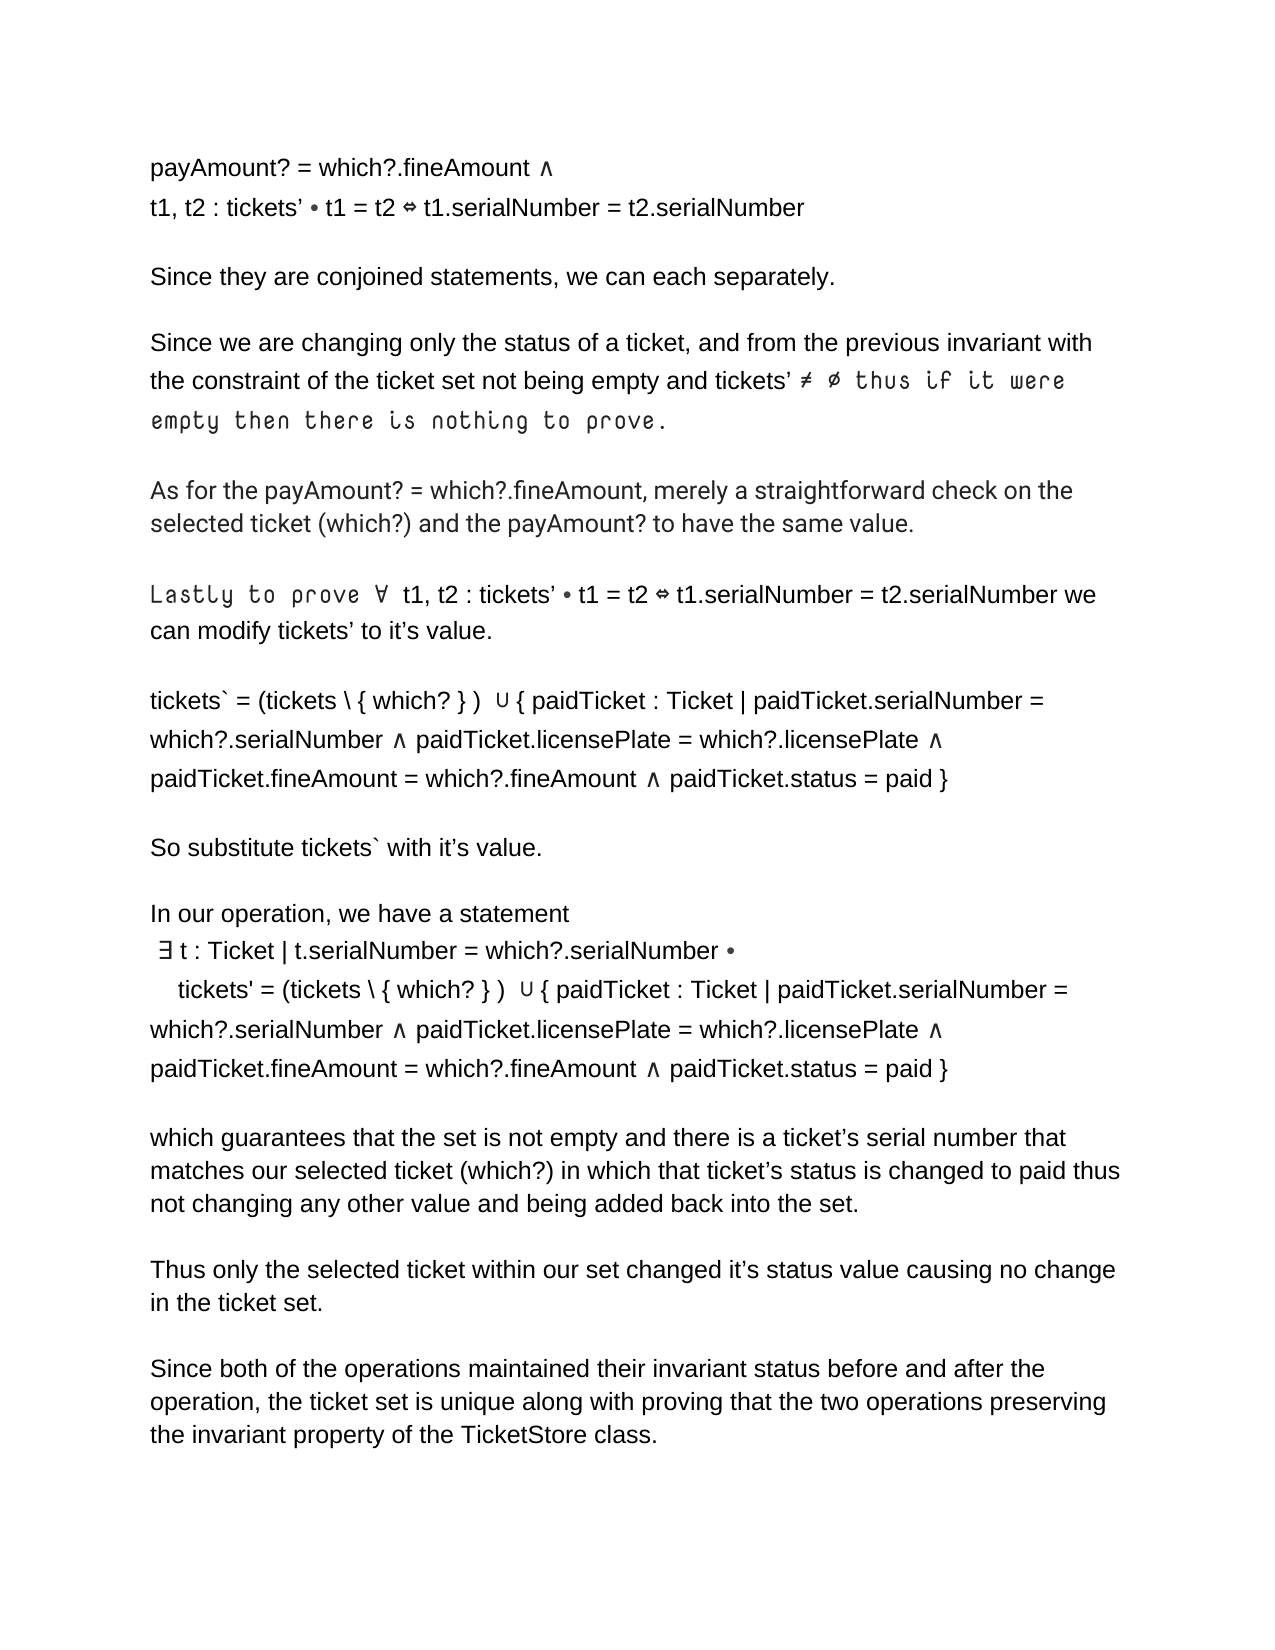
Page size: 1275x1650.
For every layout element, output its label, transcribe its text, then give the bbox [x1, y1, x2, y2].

text Lastly to prove ∀ t1, t2 : tickets’ • t1 = t2 ⇔ t1.serialNumber = t2.serialNumber we can modify tickets’ to it’s value. [150, 577, 1125, 645]
text tickets' = (tickets \ { which? } ) ⋃ { paidTicket : Ticket | paidTicket.serialNumber = [150, 972, 520, 1006]
text In our operation, we have a statement [150, 899, 1125, 928]
text Thus only the selected ticket within our set changed it’s status value causing no change in the ticket set. [150, 1255, 1125, 1317]
text Since both of the operations maintained their invariant status before and after the operation, the ticket set is unique along with proving that the two operations preserving the invariant property of the TicketStore class. [150, 1354, 1125, 1449]
text Since they are conjoined statements, we can each separately. [150, 262, 1125, 291]
text tickets` = (tickets \ { which? } ) ⋃ { paidTicket : Ticket | paidTicket.serialNumber = [150, 682, 495, 717]
text As for the payAmount? = which?.fineAmount, merely a straightforward check on the selected ticket (which?) and the payAmount? to have the same value. [150, 476, 1125, 539]
text tickets` = (tickets \ { which? } ) ⋃ { paidTicket : Ticket | paidTicket.serialNumber = [509, 682, 1125, 717]
text Since we are changing only the status of a ticket, and from the previous invariant with the constraint of the ticket set not being empty and tickets’ ≠ ∅ thus if it were empty then there is nothing to prove. [150, 328, 1125, 437]
text which guarantees that the set is not empty and there is a ticket’s serial number that matches our selected ticket (which?) in which that ticket’s status is changed to paid thus not changing any other value and being added back into the set. [150, 1123, 1125, 1218]
text So substitute tickets` with it’s value. [150, 833, 1125, 862]
text ∃ t : Ticket | t.serialNumber = which?.serialNumber • [150, 932, 1125, 966]
text payAmount? = which?.fineAmount ∧ t1, t2 : tickets’ • t1 = t2 ⇔ t1.serialNumber = t2.serialNumber [150, 150, 1125, 224]
text tickets' = (tickets \ { which? } ) ⋃ { paidTicket : Ticket | paidTicket.serialNumber = [533, 972, 1125, 1006]
text which?.serialNumber ∧ paidTicket.licensePlate = which?.licensePlate ∧ paidTicket.fineAmount = which?.fineAmount ∧ paidTicket.status = paid } [150, 1012, 1125, 1085]
text which?.serialNumber ∧ paidTicket.licensePlate = which?.licensePlate ∧ paidTicket.fineAmount = which?.fineAmount ∧ paidTicket.status = paid } [150, 722, 1125, 795]
